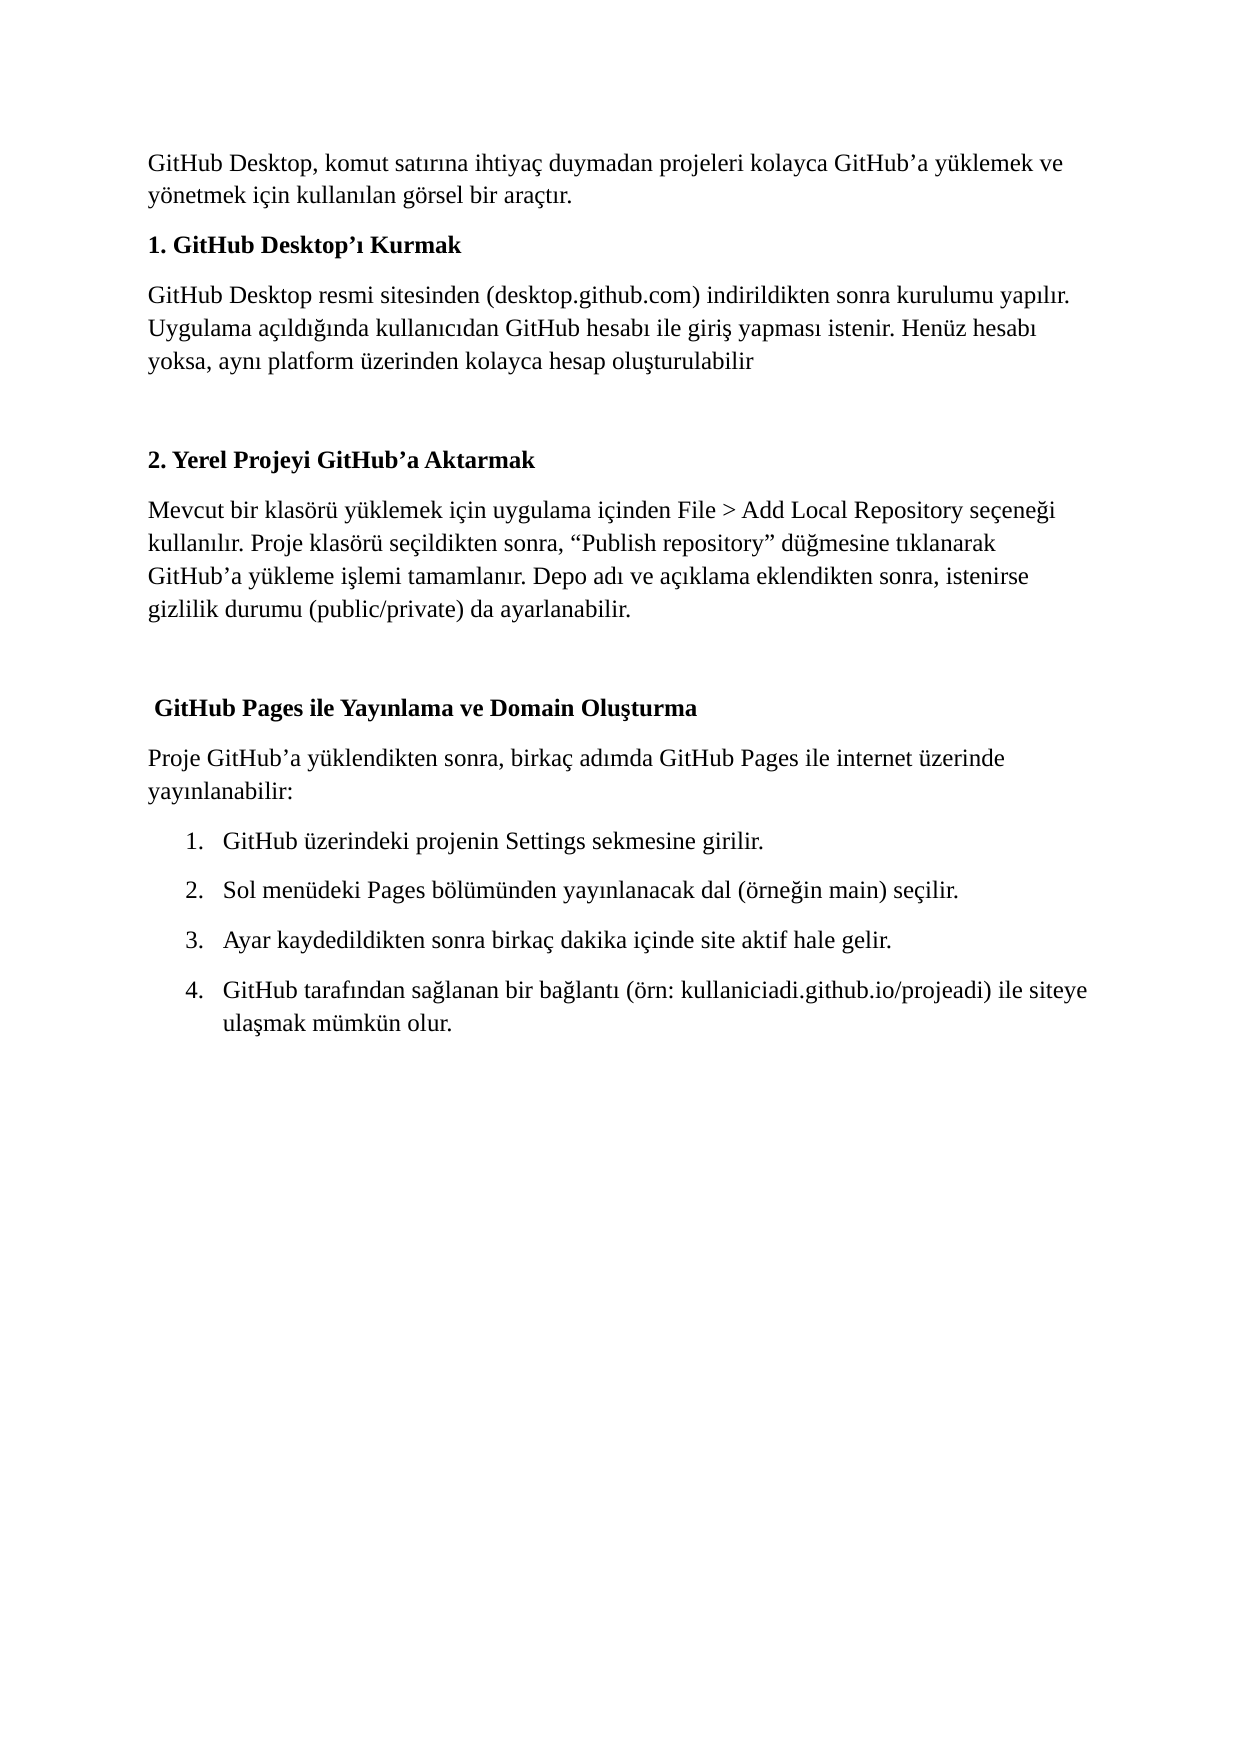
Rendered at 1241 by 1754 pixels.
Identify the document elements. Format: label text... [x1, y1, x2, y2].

text Mevcut bir klasörü yüklemek için uygulama içinden File > Add Local Repository seçeneği kullanılır. Proje klasörü seçildikten sonra, “Publish repository” düğmesine tıklanarak GitHub’a yükleme işlemi tamamlanır. Depo adı ve açıklama eklendikten sonra, istenirse gizlilik durumu (public/private) da ayarlanabilir. [148, 495, 1093, 623]
text 1. GitHub Desktop’ı Kurmak [148, 230, 1093, 259]
list Ayar kaydedildikten sonra birkaç dakika içinde site aktif hale gelir. [185, 925, 1093, 954]
text Proje GitHub’a yüklendikten sonra, birkaç adımda GitHub Pages ile internet üzerinde yayınlanabilir: [148, 743, 1093, 805]
text GitHub Desktop resmi sitesinden (desktop.github.com) indirildikten sonra kurulumu yapılır. Uygulama açıldığında kullanıcıdan GitHub hesabı ile giriş yapması istenir. Henüz hesabı yoksa, aynı platform üzerinden kolayca hesap oluşturulabilir [148, 280, 1093, 375]
list GitHub tarafından sağlanan bir bağlantı (örn: kullaniciadi.github.io/projeadi) ile siteye ulaşmak mümkün olur. [185, 975, 1093, 1037]
text 2. Yerel Projeyi GitHub’a Aktarmak [148, 445, 1093, 474]
list GitHub üzerindeki projenin Settings sekmesine girilir. [185, 826, 1093, 855]
list Sol menüdeki Pages bölümünden yayınlanacak dal (örneğin main) seçilir. [185, 876, 1093, 904]
text GitHub Desktop, komut satırına ihtiyaç duymadan projeleri kolayca GitHub’a yüklemek ve yönetmek için kullanılan görsel bir araçtır. [148, 148, 1093, 209]
text GitHub Pages ile Yayınlama ve Domain Oluşturma [148, 693, 1093, 722]
